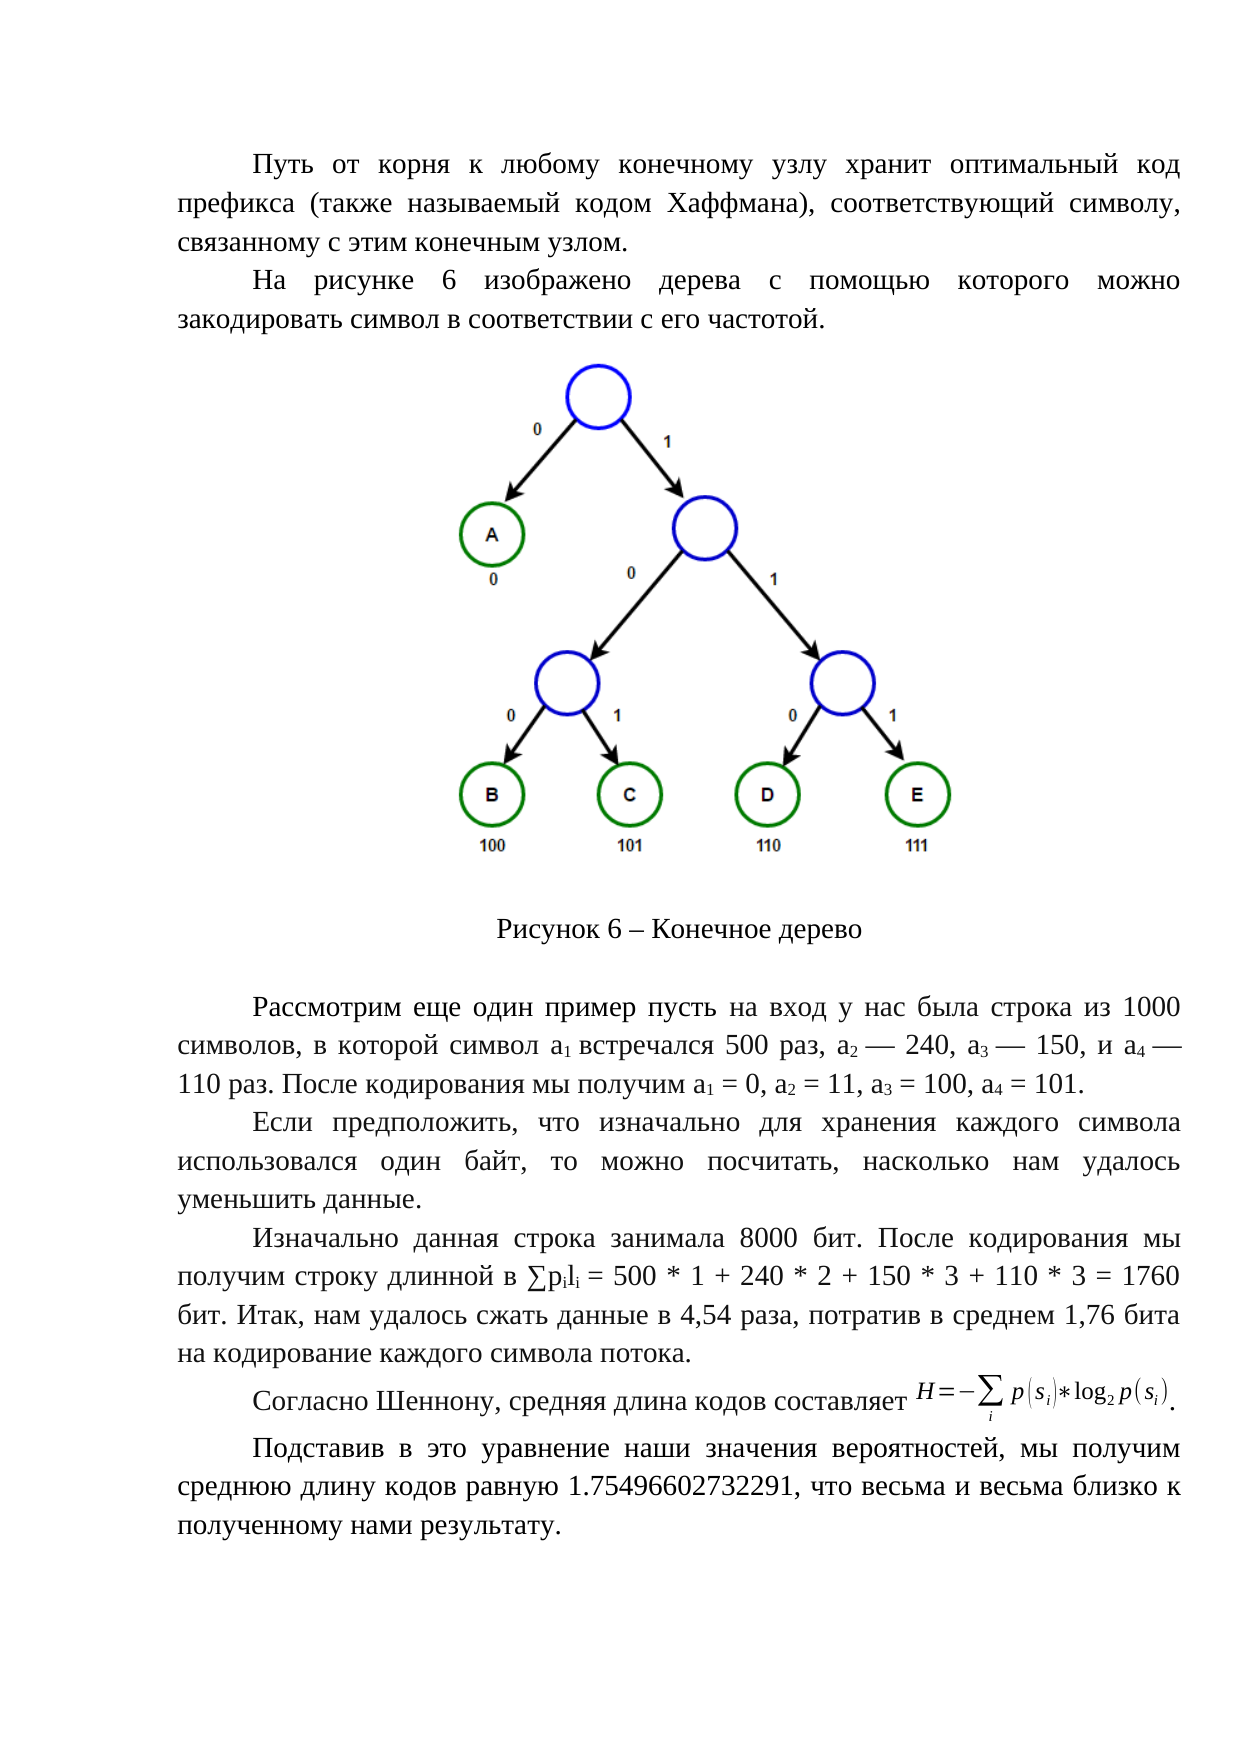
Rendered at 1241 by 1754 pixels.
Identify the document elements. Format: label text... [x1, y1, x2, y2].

text Cогласно Шеннону, средняя длина кодов составляет . [177, 1374, 1182, 1425]
text Изначально данная строка занимала 8000 бит. После кодирования мы получим строку длинной в ∑pili = 500 * 1 + 240 * 2 + 150 * 3 + 110 * 3 = 1760 бит. Итак, нам удалось сжать данные в 4,54 раза, потратив в среднем 1,76 бита на кодирование каждого символа потока. [177, 1220, 1182, 1259]
text На рисунке 6 изображено дерева с помощью которого можно закодировать символ в соответствии с его частотой. [177, 262, 1182, 334]
text Если предположить, что изначально для хранения каждого символа использовался один байт, то можно посчитать, насколько нам удалось уменьшить данные. [177, 1176, 1182, 1215]
text Подставив в это уравнение наши значения вероятностей, мы получим среднюю длину кодов равную 1.75496602732291, что весьма и весьма близко к полученному нами результату. [177, 1430, 1182, 1541]
text Изначально данная строка занимала 8000 бит. После кодирования мы получим строку длинной в ∑pili = 500 * 1 + 240 * 2 + 150 * 3 + 110 * 3 = 1760 бит. Итак, нам удалось сжать данные в 4,54 раза, потратив в среднем 1,76 бита на кодирование каждого символа потока. [177, 1331, 1182, 1369]
picture [399, 339, 960, 869]
text Рассмотрим еще один пример пусть на вход у нас была строка из 1000 символов, в которой символ a1 встречался 500 раз, a2 — 240, a3 — 150, и a4 — 110 раз. После кодирования мы получим a1 = 0, a2 = 11, a3 = 100, a4 = 101. [177, 989, 1182, 1099]
text Путь от корня к любому конечному узлу хранит оптимальный код префикса (также называемый кодом Хаффмана), соответствующий символу, связанному с этим конечным узлом. [177, 147, 1182, 257]
text Если предположить, что изначально для хранения каждого символа использовался один байт, то можно посчитать, насколько нам удалось уменьшить данные. [177, 1104, 1182, 1143]
text Рисунок 6 – Конечное дерево [177, 912, 1182, 945]
